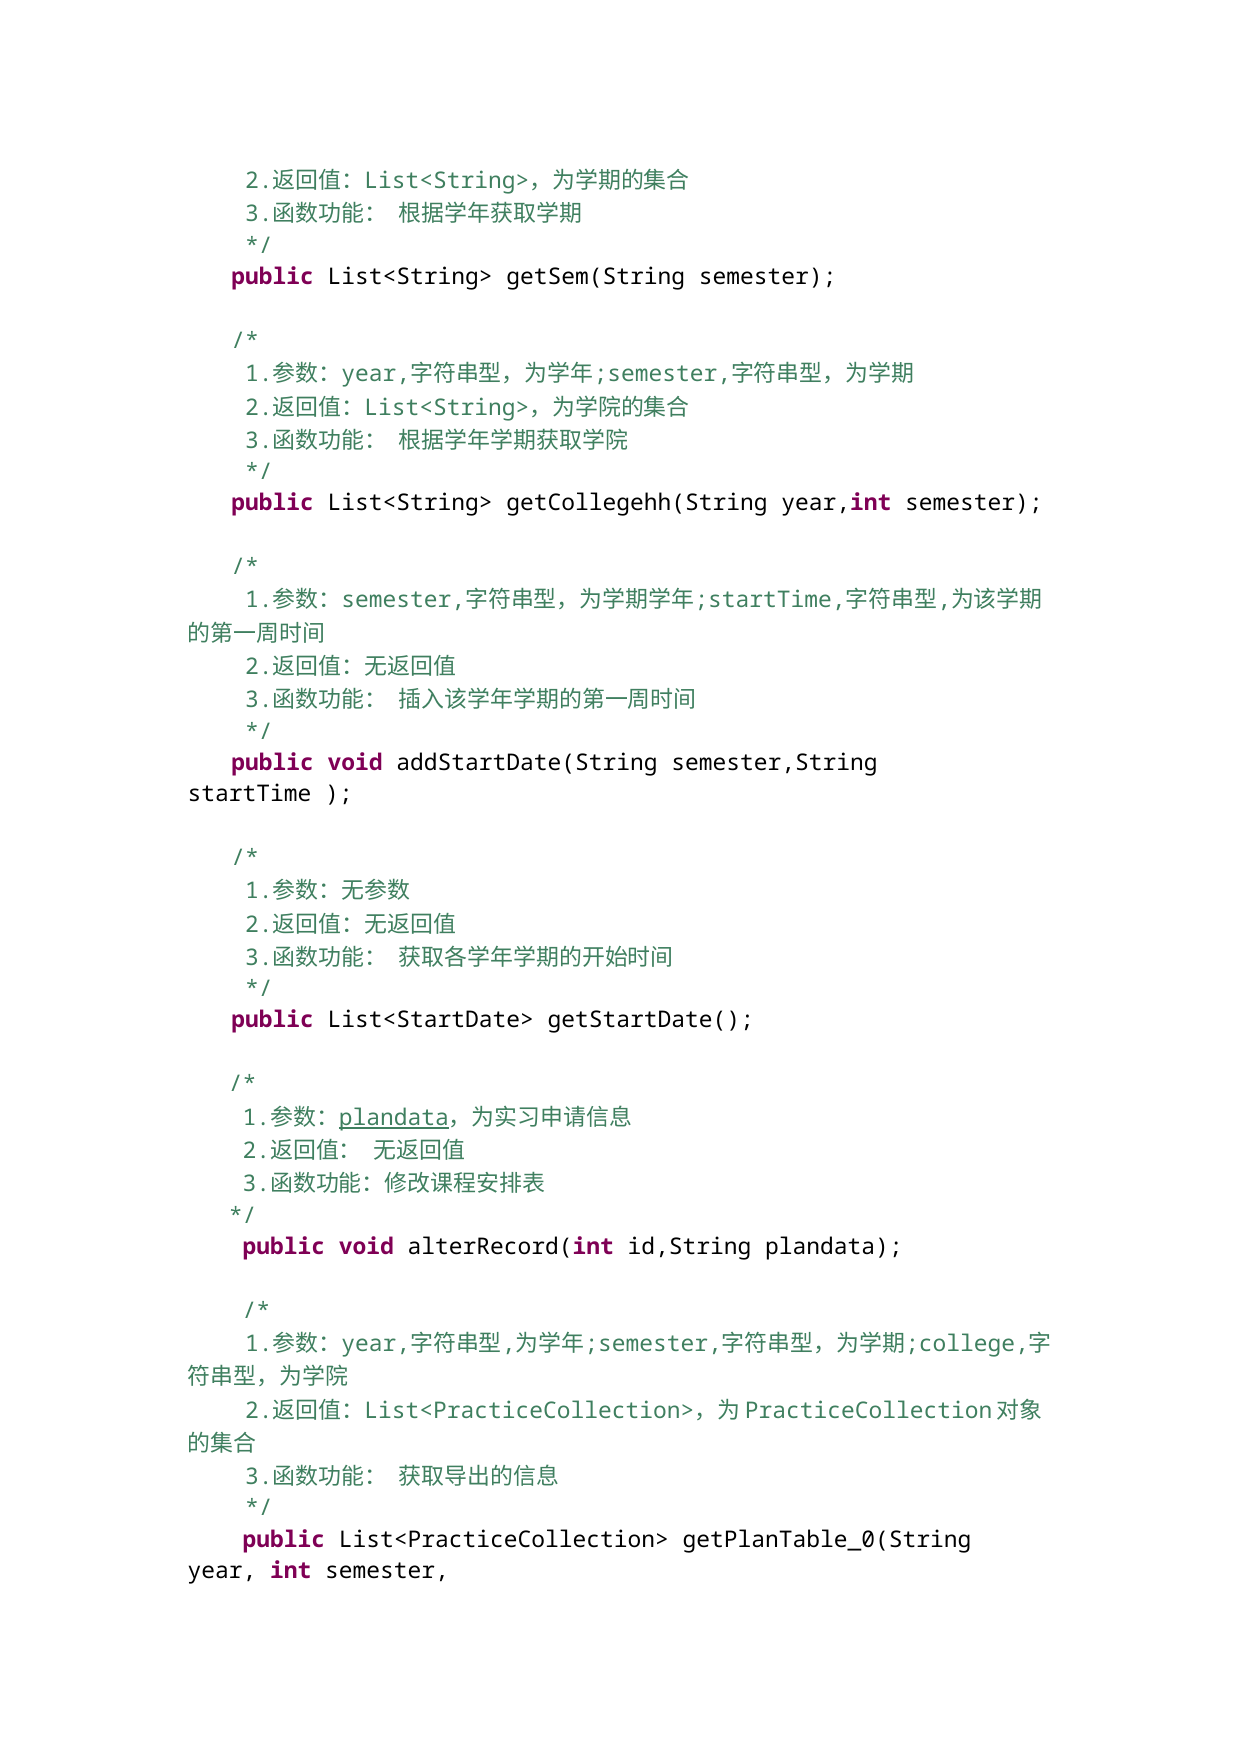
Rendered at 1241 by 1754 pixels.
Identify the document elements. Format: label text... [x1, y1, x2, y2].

text 3.函数功能： 根据学年获取学期 [187, 195, 1053, 229]
text 2.返回值：无返回值 [187, 648, 1053, 681]
text public List<String> getCollegehh(String year,int semester); [187, 486, 1053, 517]
text 3.函数功能： 获取各学年学期的开始时间 [187, 939, 1053, 972]
text public List<String> getSem(String semester); [187, 260, 1053, 291]
text */ [187, 229, 1053, 260]
text 2.返回值：List<PracticeCollection>，为PracticeCollection对象的集合 [187, 1391, 1053, 1458]
text */ [187, 1198, 1053, 1230]
text 2.返回值：List<String>，为学院的集合 [187, 388, 1053, 422]
text 1.参数：plandata，为实习申请信息 [187, 1098, 1053, 1132]
text 2.返回值： 无返回值 [187, 1132, 1053, 1165]
text */ [187, 1491, 1053, 1523]
text public void addStartDate(String semester,String startTime ); [187, 746, 1053, 808]
text /* [187, 324, 1053, 355]
text public void alterRecord(int id,String plandata); [187, 1230, 1053, 1261]
text /* [187, 1067, 1053, 1098]
text 1.参数：无参数 [187, 872, 1053, 906]
text 2.返回值：List<String>，为学期的集合 [187, 162, 1053, 195]
text 3.函数功能：修改课程安排表 [187, 1165, 1053, 1198]
text 3.函数功能： 获取导出的信息 [187, 1458, 1053, 1491]
text 1.参数：year,字符串型,为学年;semester,字符串型，为学期;college,字符串型，为学院 [187, 1325, 1053, 1391]
text */ [187, 714, 1053, 746]
text */ [187, 972, 1053, 1003]
text 1.参数：year,字符串型，为学年;semester,字符串型，为学期 [187, 355, 1053, 388]
text public List<StartDate> getStartDate(); [187, 1003, 1053, 1035]
text /* [187, 550, 1053, 581]
text public List<PracticeCollection> getPlanTable_0(String year, int semester, [187, 1523, 1053, 1585]
text 1.参数：semester,字符串型，为学期学年;startTime,字符串型,为该学期的第一周时间 [187, 581, 1053, 648]
text /* [187, 841, 1053, 872]
text 2.返回值：无返回值 [187, 906, 1053, 939]
text 3.函数功能： 插入该学年学期的第一周时间 [187, 681, 1053, 714]
text */ [187, 455, 1053, 486]
text 3.函数功能： 根据学年学期获取学院 [187, 422, 1053, 455]
text /* [187, 1294, 1053, 1325]
